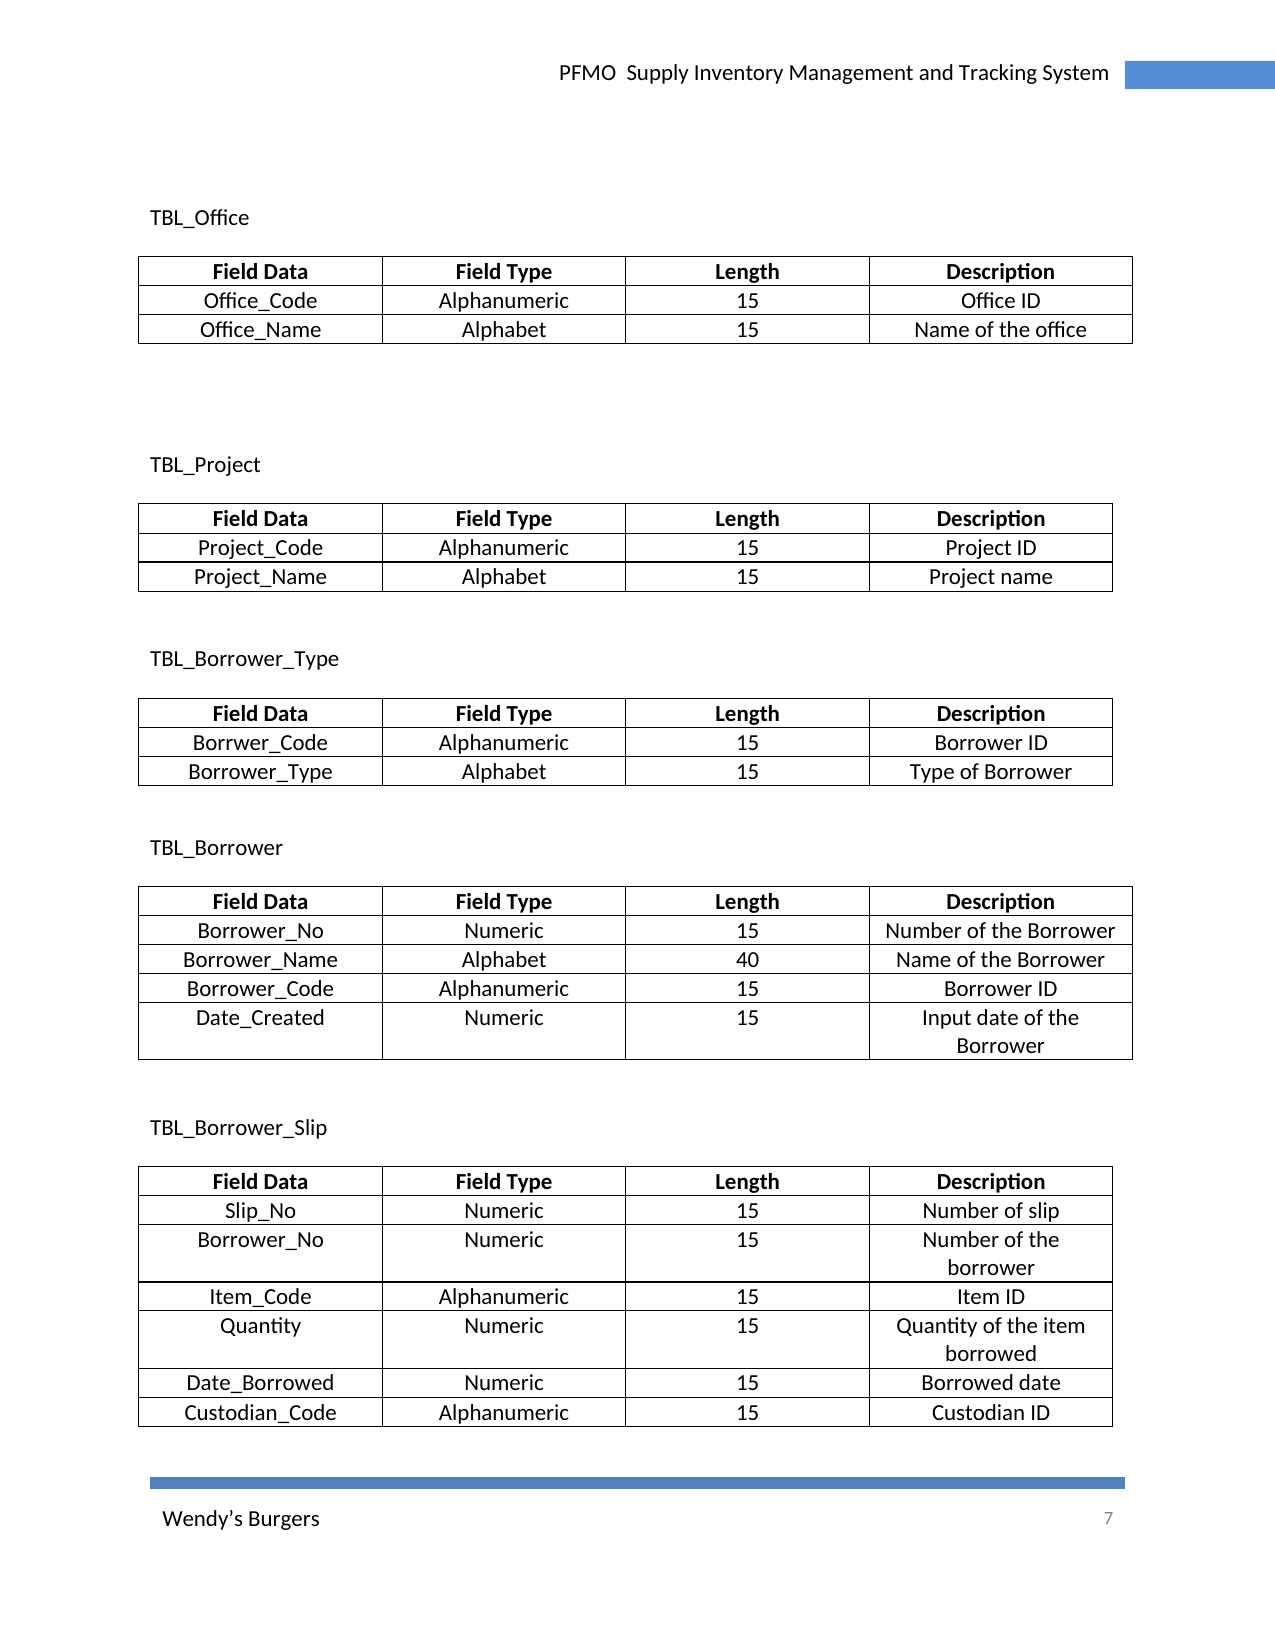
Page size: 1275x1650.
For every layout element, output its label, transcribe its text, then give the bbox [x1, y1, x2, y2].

table_cell 15 [626, 916, 869, 944]
table_cell 15 [626, 315, 869, 343]
table_cell Numeric [383, 1196, 625, 1224]
table_cell Alphabet [383, 563, 625, 591]
table_cell Alphabet [383, 945, 625, 973]
table_cell Number of the Borrower [870, 916, 1132, 944]
table_cell 15 [626, 534, 869, 561]
table_cell 40 [626, 945, 869, 973]
table_cell Alphabet [383, 757, 625, 785]
table_cell 15 [626, 1225, 869, 1281]
table_cell Borrower_No [139, 916, 382, 944]
table_cell Name of the Borrower [870, 945, 1132, 973]
table_cell 15 [626, 563, 869, 591]
table_header Description [870, 699, 1112, 727]
table_header Length [626, 504, 869, 532]
table_cell Project name [870, 563, 1112, 591]
table_header Field Data [139, 504, 382, 532]
table_cell Alphanumeric [383, 1398, 625, 1426]
table_cell Project_Name [139, 563, 382, 591]
table_cell 15 [626, 1283, 869, 1310]
table_cell Number of the borrower [870, 1225, 1112, 1281]
table_cell Project ID [870, 534, 1112, 561]
table_cell Alphanumeric [383, 534, 625, 561]
table_cell Date_Borrowed [139, 1369, 382, 1397]
table_cell Alphanumeric [383, 974, 625, 1002]
table_cell Office ID [870, 286, 1132, 314]
table_header Description [870, 504, 1112, 532]
table_cell 15 [626, 1369, 869, 1397]
table_cell Slip_No [139, 1196, 382, 1224]
table_header Description [870, 257, 1132, 285]
table_cell 15 [626, 286, 869, 314]
table_header Field Type [383, 504, 625, 532]
table_cell Borrower_Code [139, 974, 382, 1002]
table_header Field Data [139, 699, 382, 727]
table_header Field Data [139, 1167, 382, 1195]
table_header Field Type [383, 257, 625, 285]
table_header Field Type [383, 699, 625, 727]
table_cell Borrower ID [870, 728, 1112, 756]
table_header Field Type [383, 887, 625, 915]
text TBL_Office [150, 203, 1125, 231]
table_cell Office_Code [139, 286, 382, 314]
table_header Length [626, 699, 869, 727]
table_cell Item_Code [139, 1283, 382, 1310]
table_cell Borrower_Name [139, 945, 382, 973]
table_cell Alphabet [383, 315, 625, 343]
table_cell Office_Name [139, 315, 382, 343]
table_cell 15 [626, 757, 869, 785]
table_cell Quantity of the item borrowed [870, 1311, 1112, 1367]
table_header Field Data [139, 887, 382, 915]
text TBL_Borrower_Type [150, 644, 1125, 673]
table_cell Borrower_Type [139, 757, 382, 785]
table_header Description [870, 1167, 1112, 1195]
table_header Length [626, 257, 869, 285]
table_cell Numeric [383, 1311, 625, 1367]
table_cell Date_Created [139, 1003, 382, 1059]
table_header Description [870, 887, 1132, 915]
table_cell Numeric [383, 916, 625, 944]
table_cell 15 [626, 974, 869, 1002]
table_cell Item ID [870, 1283, 1112, 1310]
table_cell Numeric [383, 1225, 625, 1281]
table_cell 15 [626, 1196, 869, 1224]
table_header Length [626, 887, 869, 915]
table_cell Number of slip [870, 1196, 1112, 1224]
table_cell Input date of the Borrower [870, 1003, 1132, 1059]
table_cell Alphanumeric [383, 728, 625, 756]
text TBL_Borrower_Slip [150, 1113, 1125, 1141]
table_cell Custodian ID [870, 1398, 1112, 1426]
table_cell 15 [626, 1311, 869, 1367]
table_cell 15 [626, 728, 869, 756]
table_cell 15 [626, 1003, 869, 1059]
table_header Field Type [383, 1167, 625, 1195]
text TBL_Project [150, 450, 1125, 478]
table_cell Borrwer_Code [139, 728, 382, 756]
table_cell Alphanumeric [383, 286, 625, 314]
table_cell Borrowed date [870, 1369, 1112, 1397]
table_header Length [626, 1167, 869, 1195]
text TBL_Borrower [150, 833, 1125, 861]
table_cell Numeric [383, 1003, 625, 1059]
table_cell Numeric [383, 1369, 625, 1397]
table_cell Type of Borrower [870, 757, 1112, 785]
table_cell Quantity [139, 1311, 382, 1367]
table_cell Borrower ID [870, 974, 1132, 1002]
table_header Field Data [139, 257, 382, 285]
table_cell Alphanumeric [383, 1283, 625, 1310]
table_cell 15 [626, 1398, 869, 1426]
table_cell Borrower_No [139, 1225, 382, 1281]
table_cell Project_Code [139, 534, 382, 561]
table_cell Name of the office [870, 315, 1132, 343]
table_cell Custodian_Code [139, 1398, 382, 1426]
